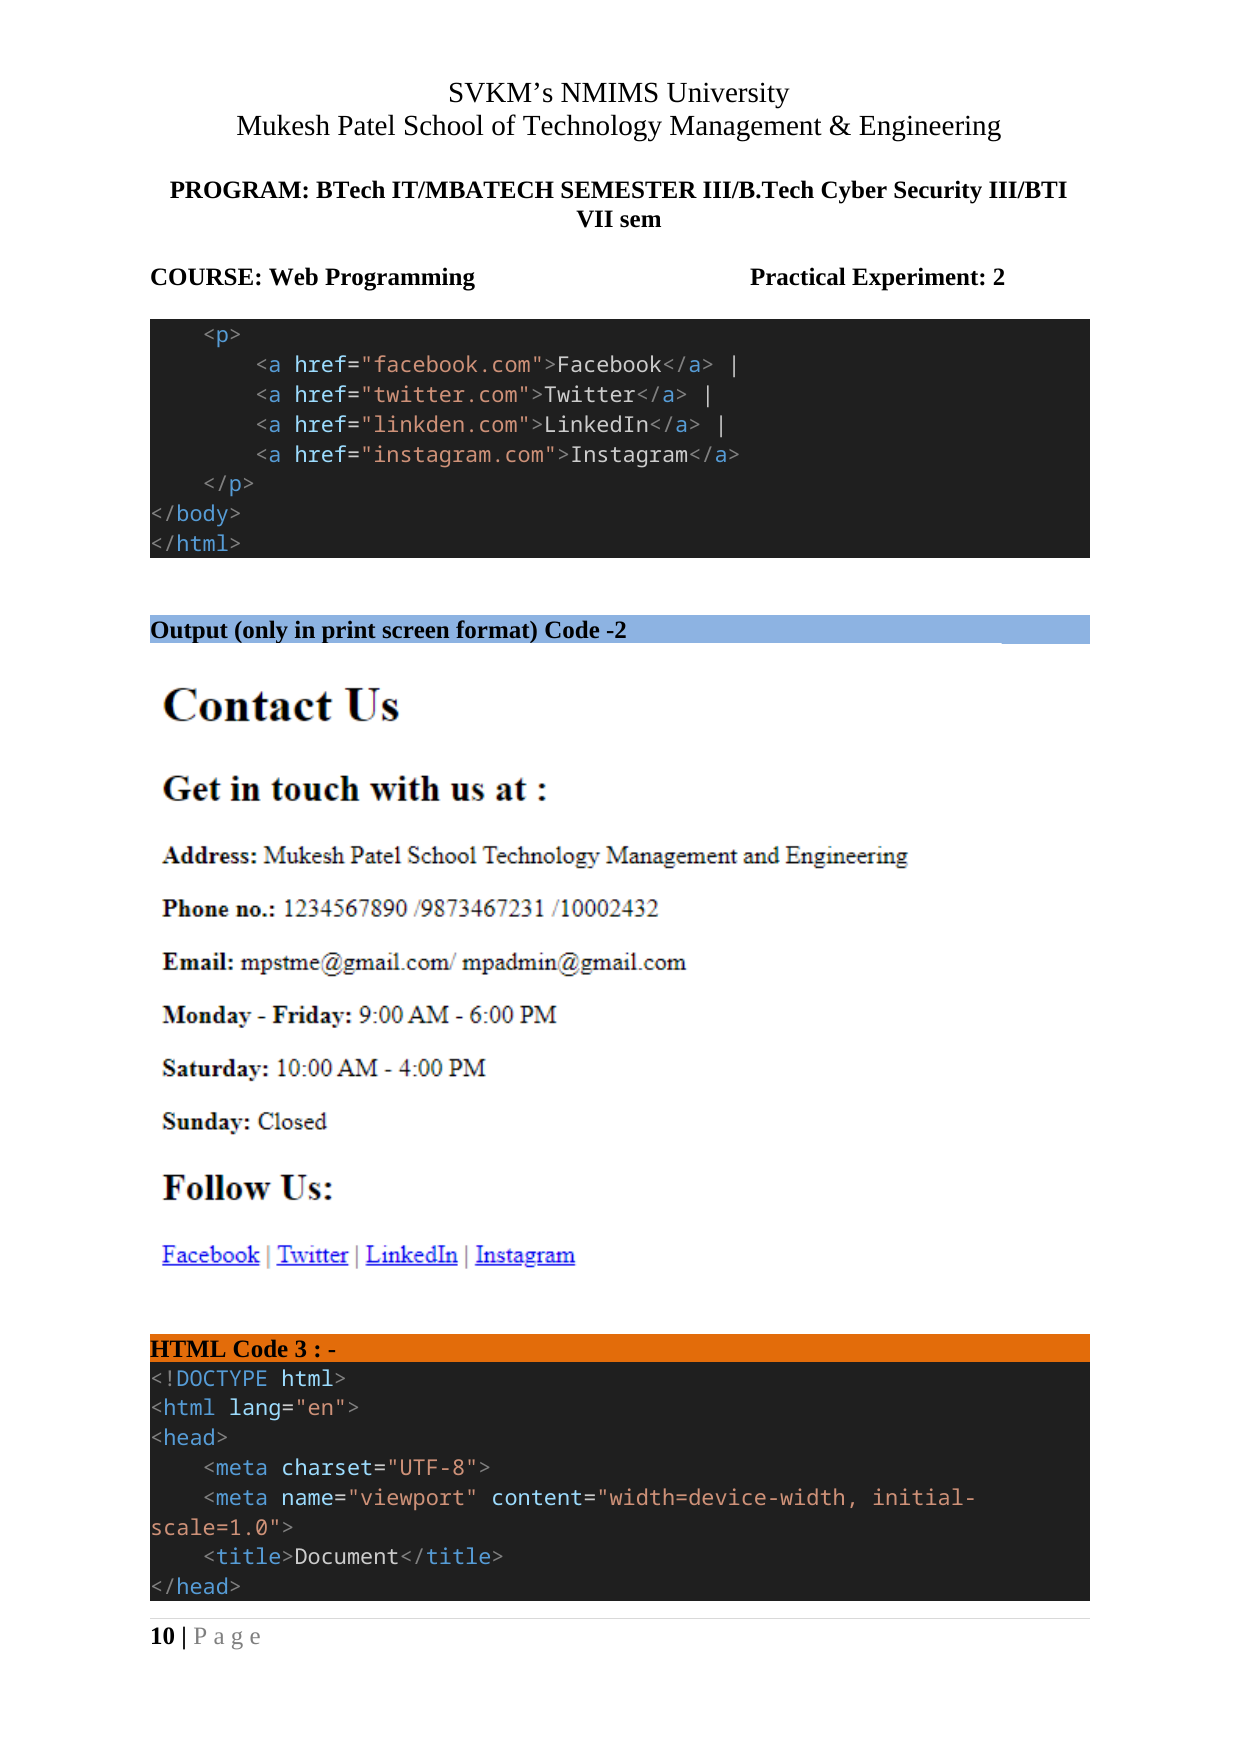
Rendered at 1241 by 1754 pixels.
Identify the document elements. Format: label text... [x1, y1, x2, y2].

text <p> [150, 319, 1090, 349]
text <html lang="en"> [150, 1392, 1090, 1422]
text </p> [150, 468, 1090, 498]
text Output (only in print screen format) Code -2 [150, 615, 1090, 644]
text </body> [150, 498, 1090, 528]
text HTML Code 3 : - [150, 1334, 1090, 1362]
picture [150, 643, 1002, 1305]
text </html> [150, 528, 1090, 558]
text <!DOCTYPE html> [150, 1362, 1090, 1392]
text <meta name="viewport" content="width=device-width, initial-scale=1.0"> [150, 1482, 1090, 1541]
text <title>Document</title> [150, 1541, 1090, 1571]
text <a href="linkden.com">LinkedIn</a> | [150, 409, 1090, 438]
text <meta charset="UTF-8"> [150, 1452, 1090, 1482]
text <head> [150, 1422, 1090, 1452]
text </head> [150, 1571, 1090, 1601]
text <a href="facebook.com">Facebook</a> | [150, 349, 1090, 379]
text <a href="instagram.com">Instagram</a> [150, 438, 1090, 468]
text <a href="twitter.com">Twitter</a> | [150, 379, 1090, 409]
